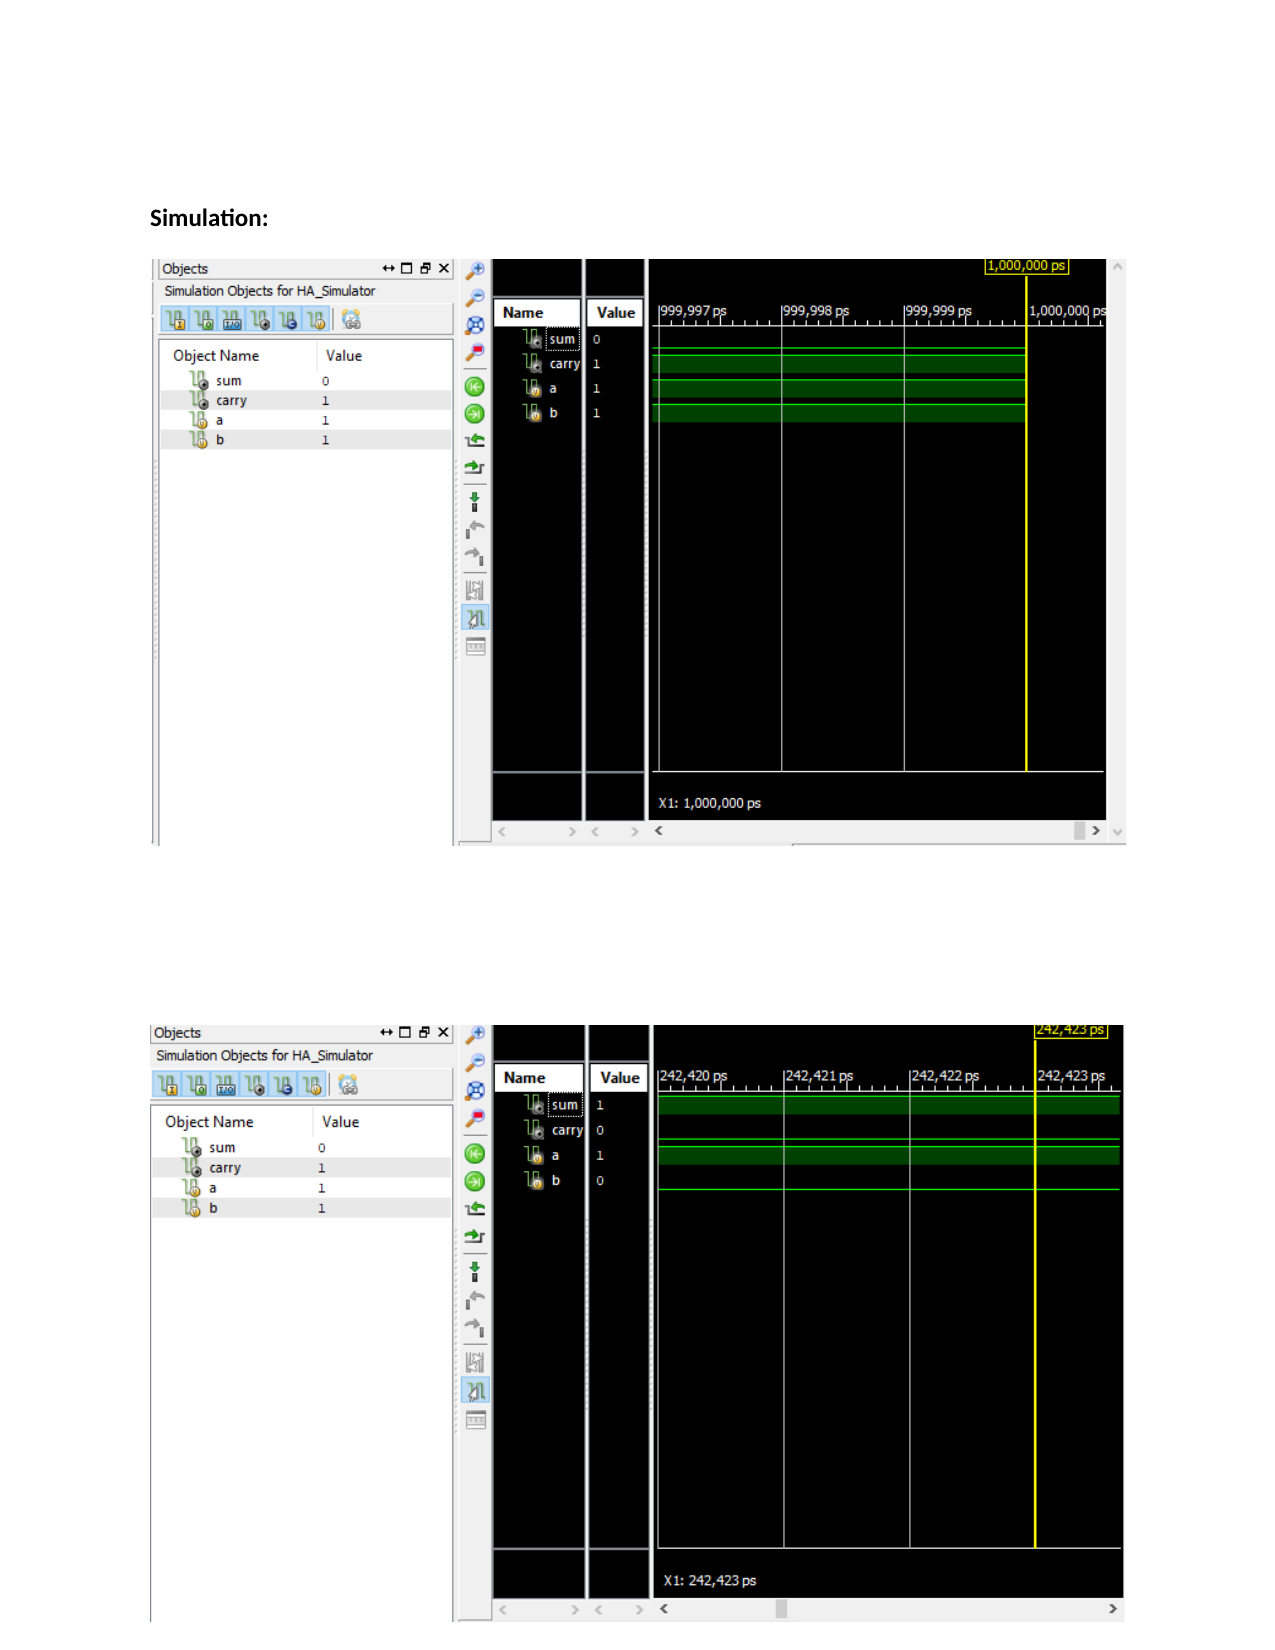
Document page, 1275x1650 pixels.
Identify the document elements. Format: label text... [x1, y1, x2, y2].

picture [151, 259, 1127, 846]
picture [150, 1025, 1125, 1622]
text Simulation: [150, 203, 1125, 233]
